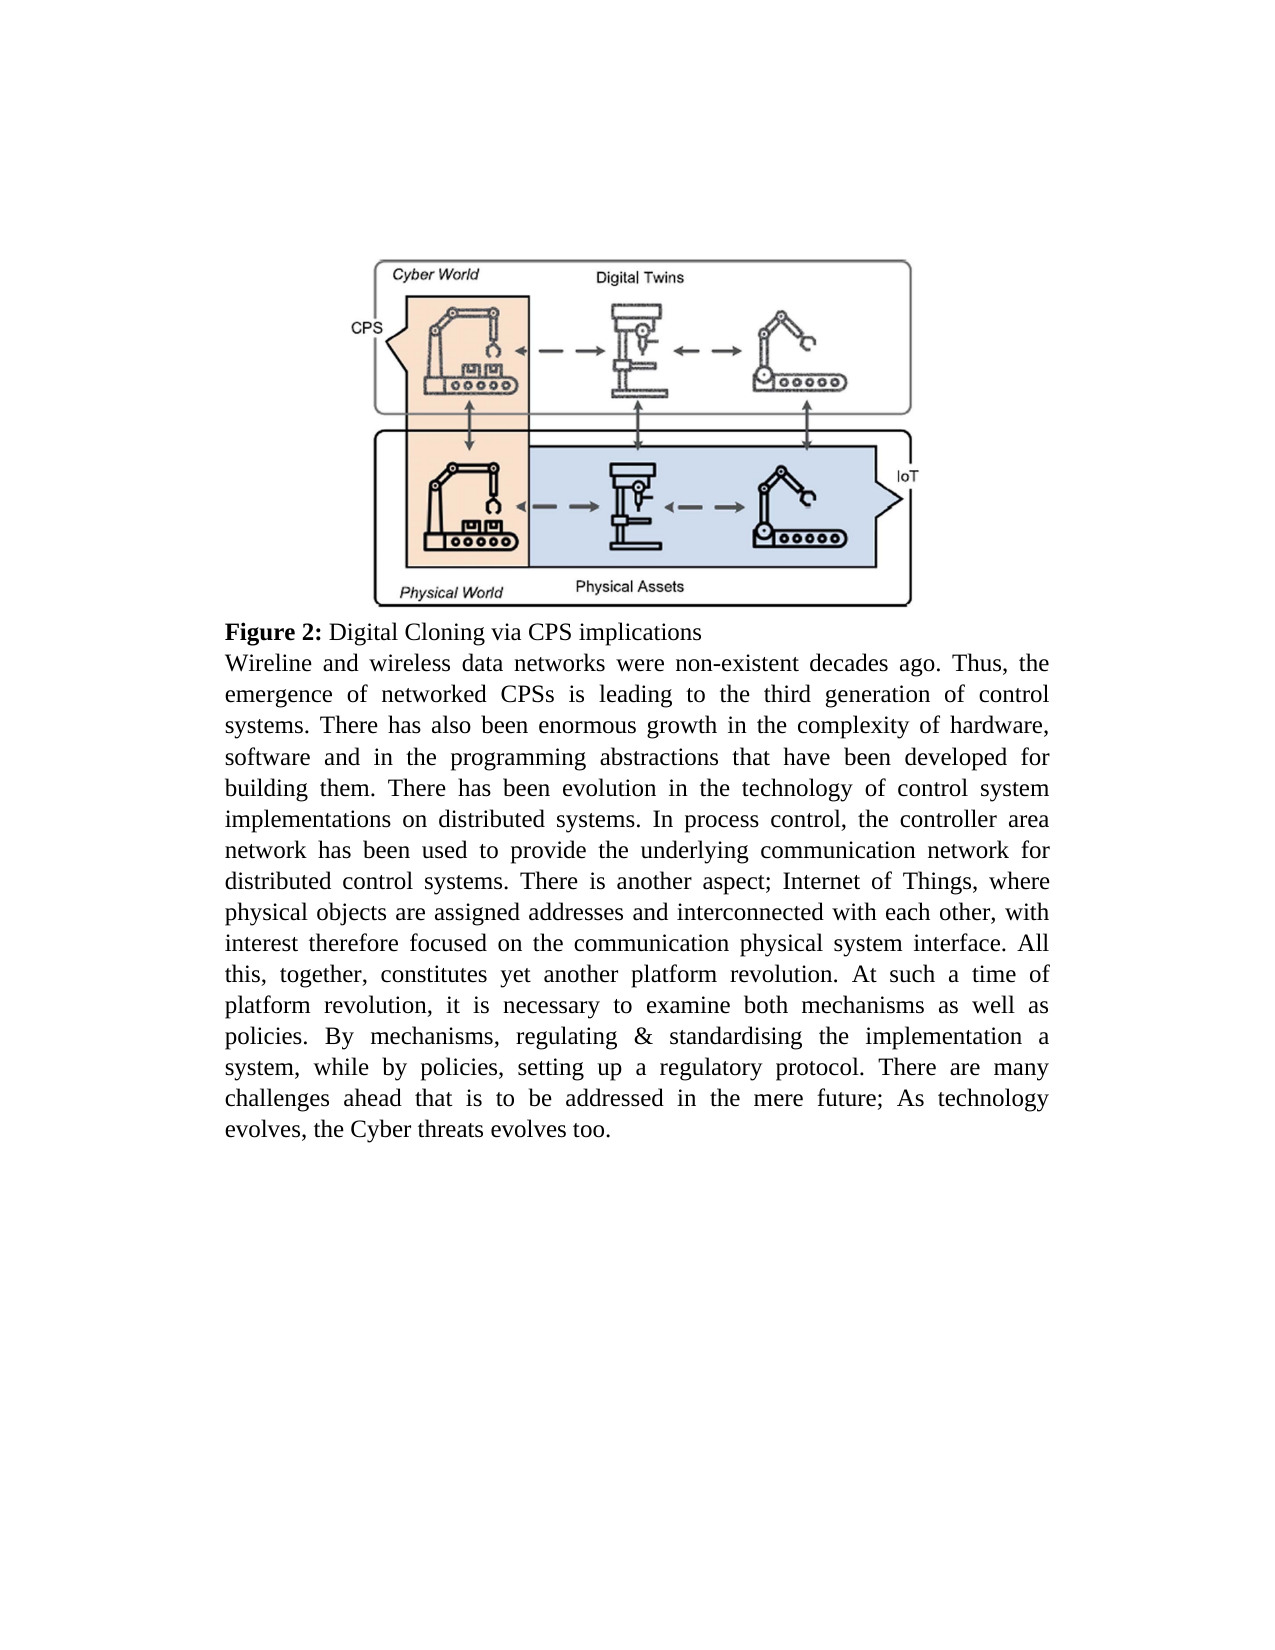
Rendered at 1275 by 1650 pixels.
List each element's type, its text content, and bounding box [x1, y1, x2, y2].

text Figure 2: Digital Cloning via CPS implications [224, 617, 1051, 646]
text Wireline and wireless data networks were non-existent decades ago. Thus, the emergence of networked CPSs is leading to the third generation of control systems. There has also been enormous growth in the complexity of hardware, software and in the programming abstractions that have been developed for building them. There has been evolution in the technology of control system implementations on distributed systems. In process control, the controller area network has been used to provide the underlying communication network for distributed control systems. There is another aspect; Internet of Things, where physical objects are assigned addresses and interconnected with each other, with interest therefore focused on the communication physical system interface. All this, together, constitutes yet another platform revolution. At such a time of platform revolution, it is necessary to examine both mechanisms as well as policies. By mechanisms, regulating & standardising the implementation a system, while by policies, setting up a regulatory protocol. There are many challenges ahead that is to be addressed in the mere future; As technology evolves, the Cyber threats evolves too. [224, 648, 1051, 1143]
picture [335, 248, 940, 618]
